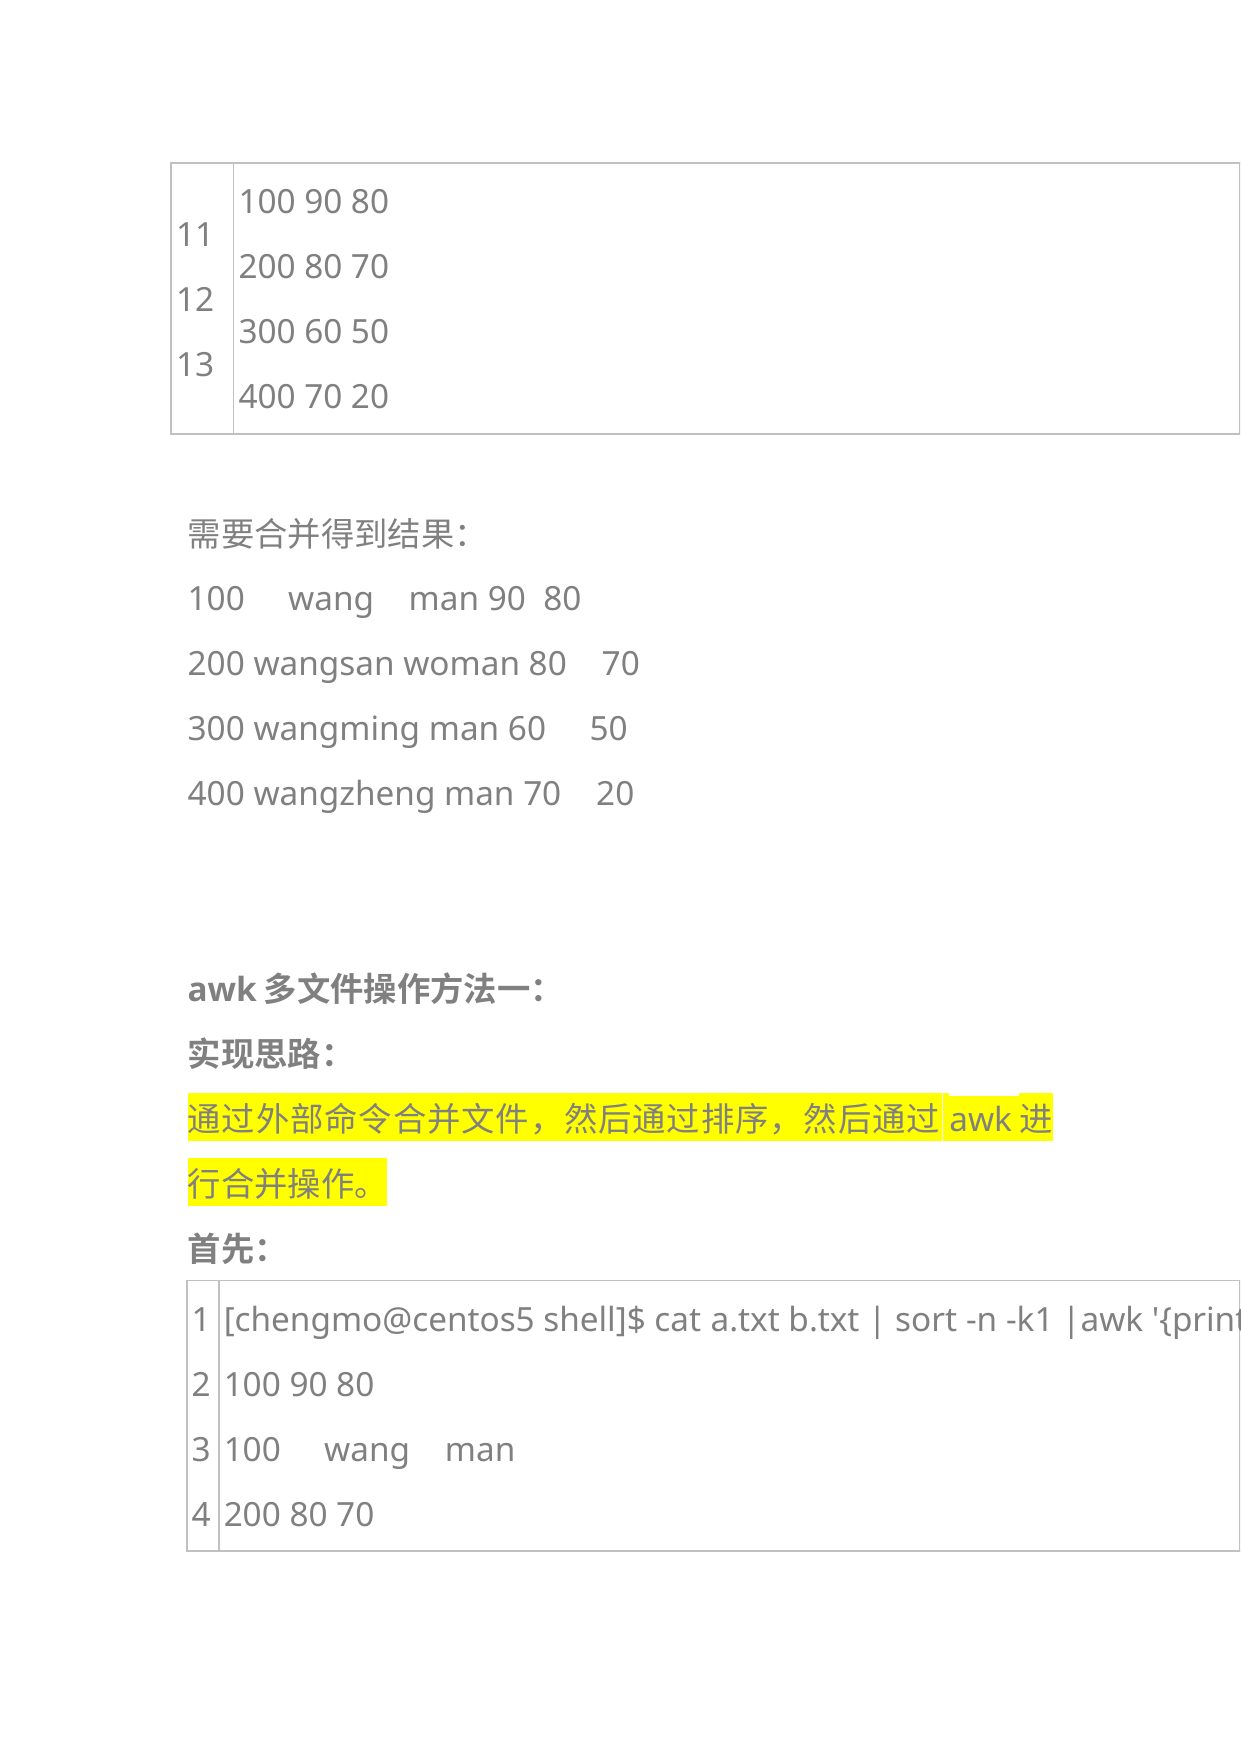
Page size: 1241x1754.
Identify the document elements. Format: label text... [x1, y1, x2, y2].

text 通过外部命令合并文件，然后通过排序，然后通过awk进行合并操作。 [187, 1084, 1053, 1214]
table_header 1 2 3 4 5 6 7 8 9 [188, 1281, 218, 1550]
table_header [234, 164, 1239, 433]
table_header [220, 1281, 1239, 1550]
text 实现思路： [187, 1019, 1053, 1084]
text 首先： [187, 1214, 1053, 1279]
text 需要合并得到结果： [187, 499, 1053, 564]
text awk多文件操作方法一： [187, 954, 1053, 1019]
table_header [172, 164, 233, 433]
text 100 wang man 90 80 200 wangsan woman 80 70 300 wangming man 60 50 400 wangzheng man 70 20 [187, 564, 1053, 824]
